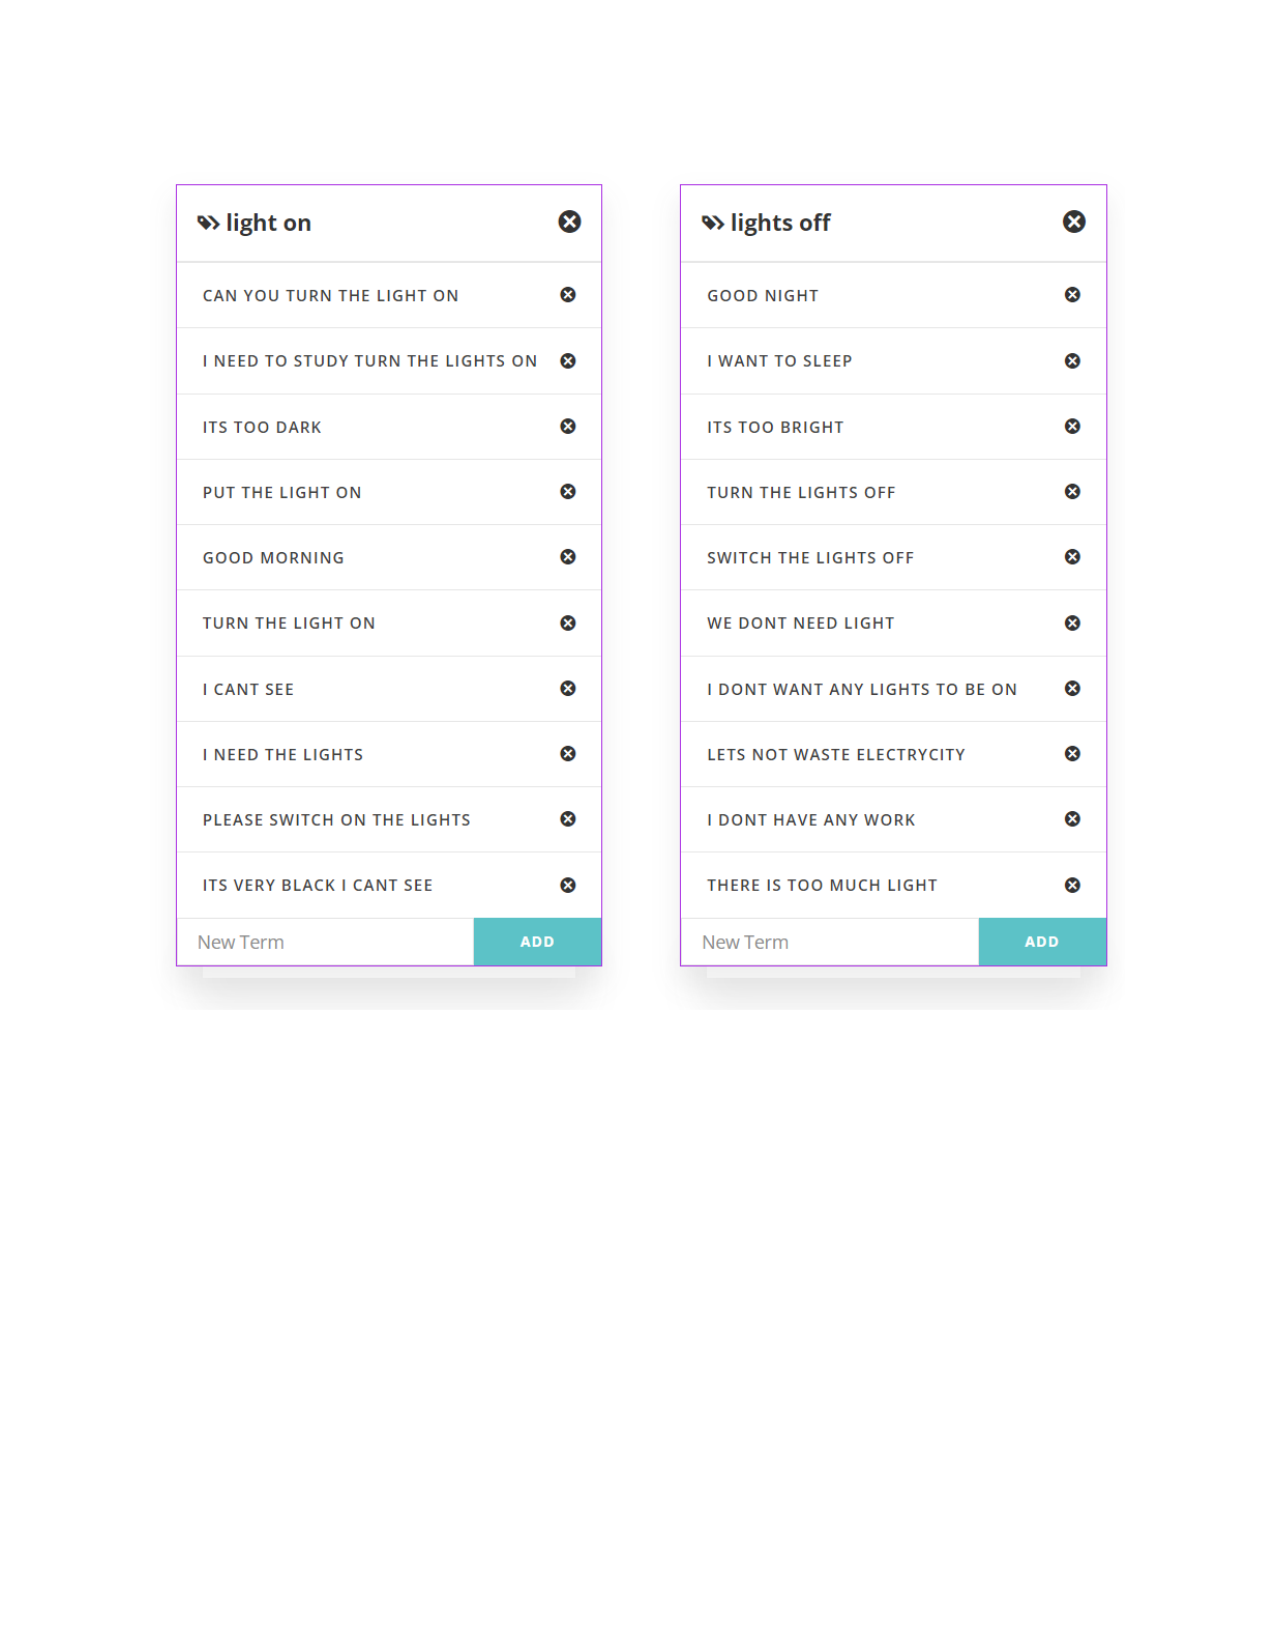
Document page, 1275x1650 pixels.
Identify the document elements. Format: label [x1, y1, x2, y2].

picture [150, 150, 1125, 1010]
